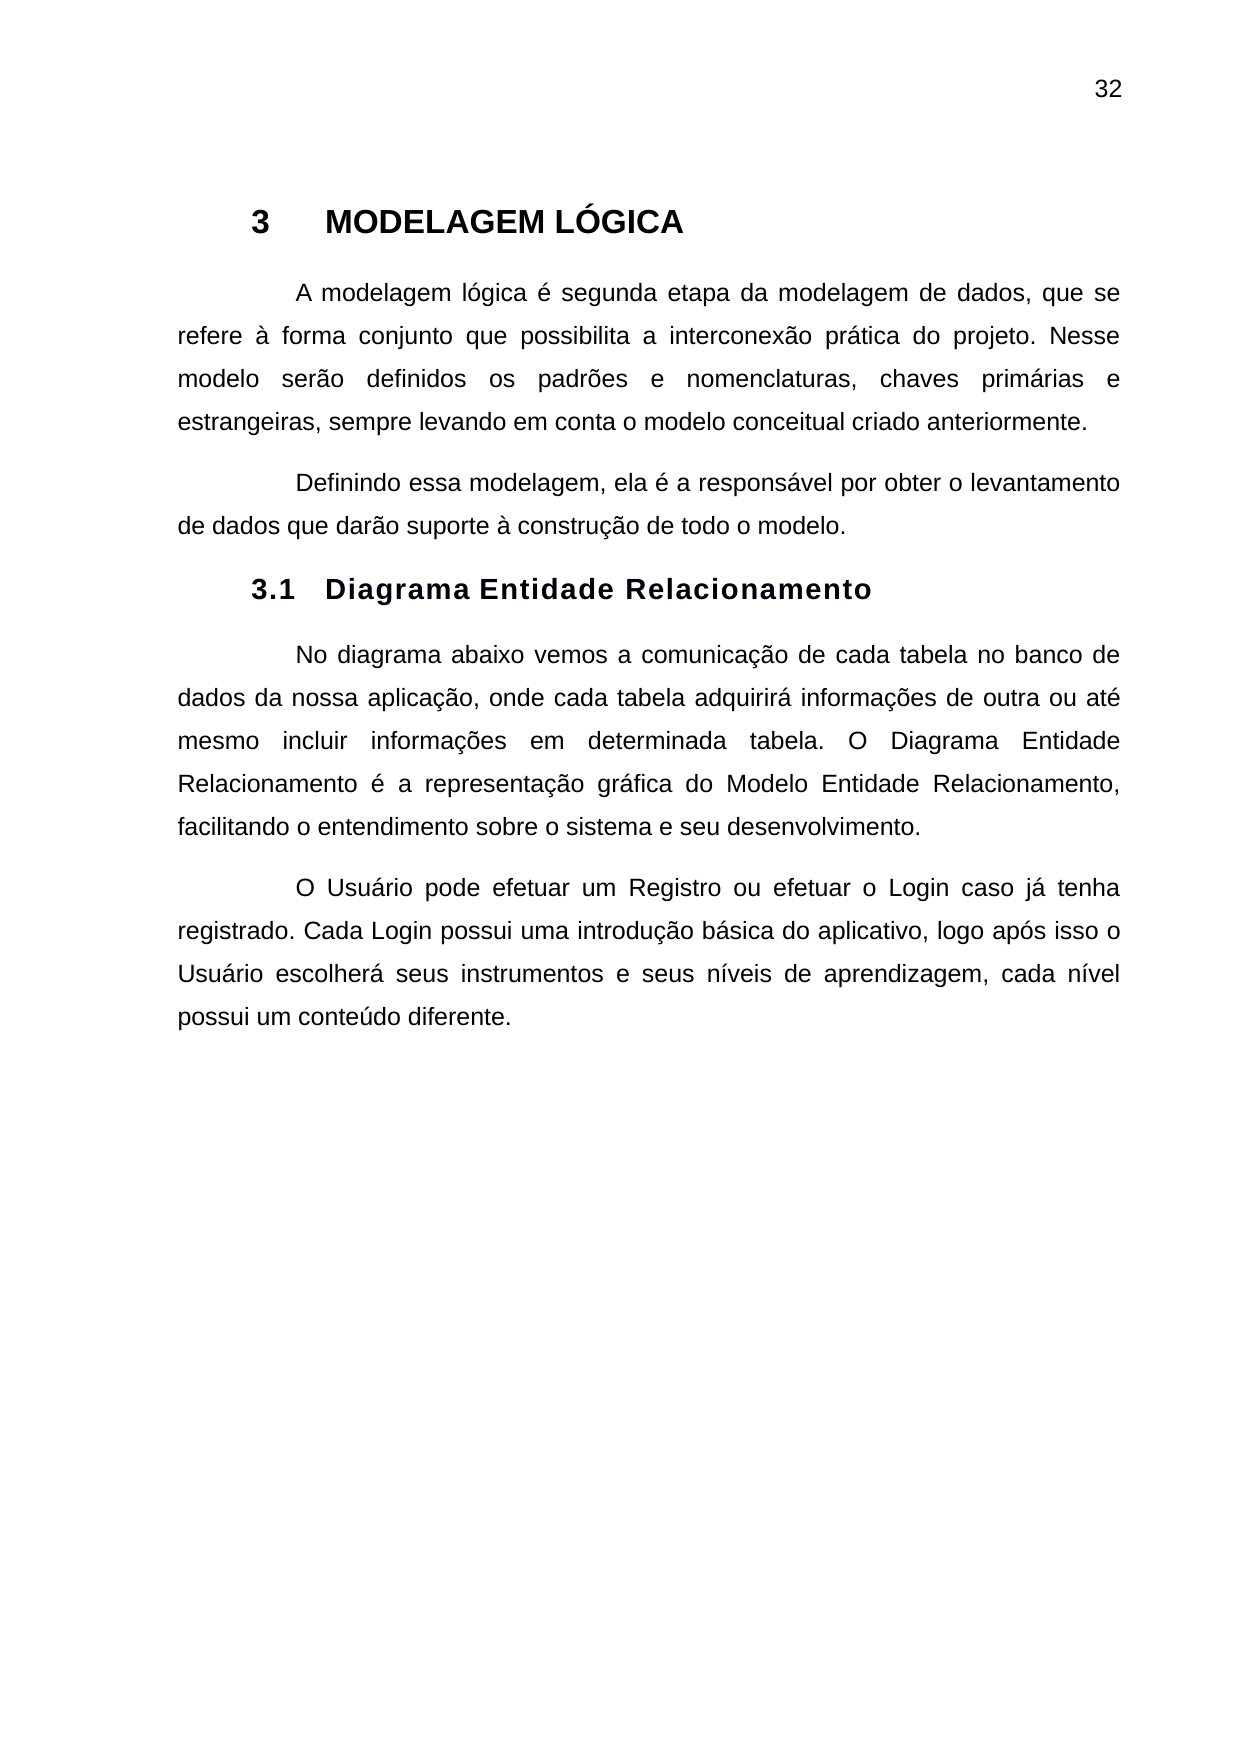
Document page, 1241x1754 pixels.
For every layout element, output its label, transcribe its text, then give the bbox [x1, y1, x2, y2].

text A modelagem lógica é segunda etapa da modelagem de dados, que se refere à forma conjunto que possibilita a interconexão prática do projeto. Nesse modelo serão definidos os padrões e nomenclaturas, chaves primárias e estrangeiras, sempre levando em conta o modelo conceitual criado anteriormente. [177, 277, 1122, 436]
text Definindo essa modelagem, ela é a responsável por obter o levantamento de dados que darão suporte à construção de todo o modelo. [177, 468, 1122, 539]
subtitle MODELAGEM LÓGICA [177, 202, 1122, 241]
text O Usuário pode efetuar um Registro ou efetuar o Login caso já tenha registrado. Cada Login possui uma introdução básica do aplicativo, logo após isso o Usuário escolherá seus instrumentos e seus níveis de aprendizagem, cada nível possui um conteúdo diferente. [177, 873, 1122, 1031]
subtitle Diagrama Entidade Relacionamento [251, 572, 1122, 605]
text No diagrama abaixo vemos a comunicação de cada tabela no banco de dados da nossa aplicação, onde cada tabela adquirirá informações de outra ou até mesmo incluir informações em determinada tabela. O Diagrama Entidade Relacionamento é a representação gráfica do Modelo Entidade Relacionamento, facilitando o entendimento sobre o sistema e seu desenvolvimento. [177, 640, 1122, 841]
